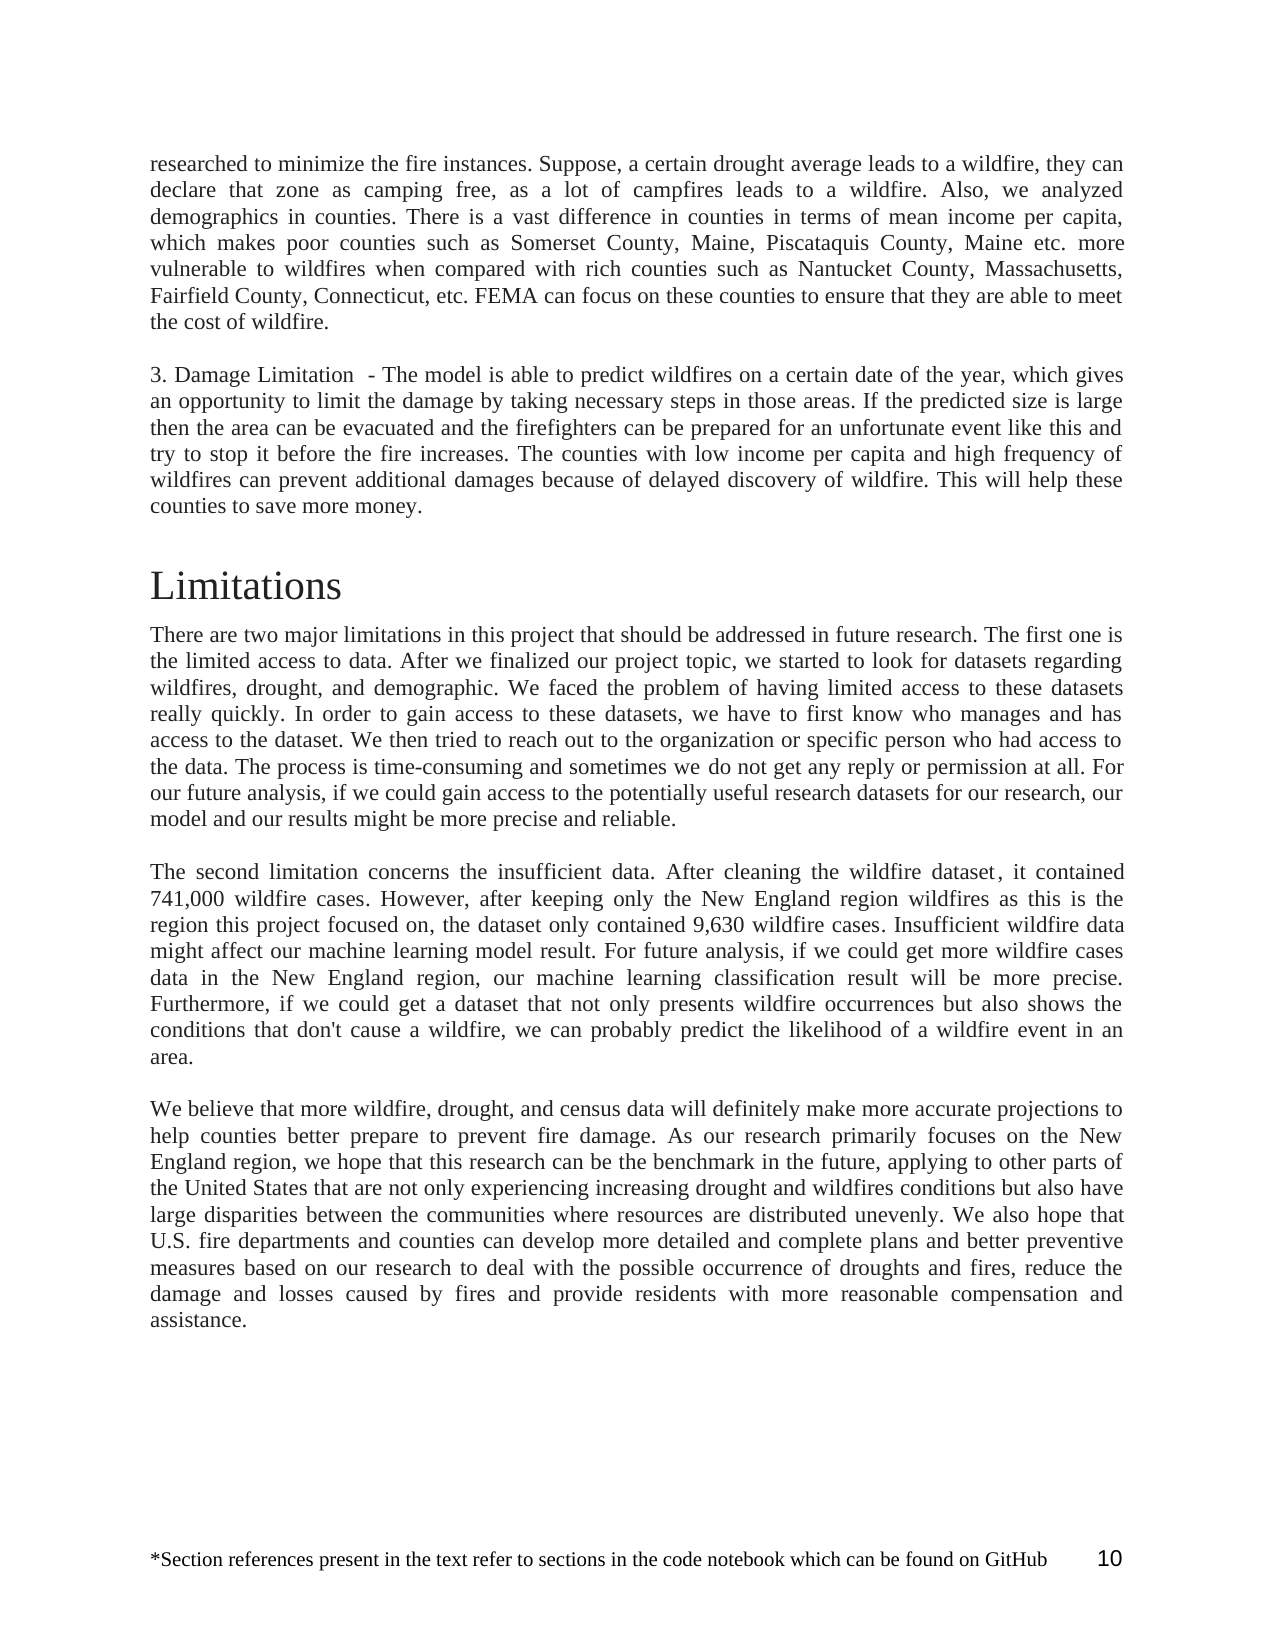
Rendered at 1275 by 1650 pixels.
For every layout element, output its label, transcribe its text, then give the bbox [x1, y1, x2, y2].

text The second limitation concerns the insufficient data. After cleaning the wildfire dataset, it contained 741,000 wildfire cases. However, after keeping only the New England region wildfires as this is the region this project focused on, the dataset only contained 9,630 wildfire cases. Insufficient wildfire data might affect our machine learning model result. For future analysis, if we could get more wildfire cases data in the New England region, our machine learning classification result will be more precise. Furthermore, if we could get a dataset that not only presents wildfire occurrences but also shows the conditions that don't cause a wildfire, we can probably predict the likelihood of a wildfire event in an area. [150, 858, 1125, 1069]
subtitle Limitations [150, 561, 1125, 608]
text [150, 150, 1125, 334]
text There are two major limitations in this project that should be addressed in future research. The first one is the limited access to data. After we finalized our project topic, we started to look for datasets regarding wildfires, drought, and demographic. We faced the problem of having limited access to these datasets really quickly. In order to gain access to these datasets, we have to first know who manages and has access to the dataset. We then tried to reach out to the organization or specific person who had access to the data. The process is time-consuming and sometimes we do not get any reply or permission at all. For our future analysis, if we could gain access to the potentially useful research datasets for our research, our model and our results might be more precise and reliable. [150, 621, 1125, 832]
text 3. Damage Limitation - The model is able to predict wildfires on a certain date of the year, which gives an opportunity to limit the damage by taking necessary steps in those areas. If the predicted size is large then the area can be evacuated and the firefighters can be prepared for an unfortunate event like this and try to stop it before the fire increases. The counties with low income per capita and high frequency of wildfires can prevent additional damages because of delayed discovery of wildfire. This will help these counties to save more money. [150, 361, 1125, 519]
text We believe that more wildfire, drought, and census data will definitely make more accurate projections to help counties better prepare to prevent fire damage. As our research primarily focuses on the New England region, we hope that this research can be the benchmark in the future, applying to other parts of the United States that are not only experiencing increasing drought and wildfires conditions but also have large disparities between the communities where resources are distributed unevenly. We also hope that U.S. fire departments and counties can develop more detailed and complete plans and better preventive measures based on our research to deal with the possible occurrence of droughts and fires, reduce the damage and losses caused by fires and provide residents with more reasonable compensation and assistance. [150, 1095, 1125, 1333]
